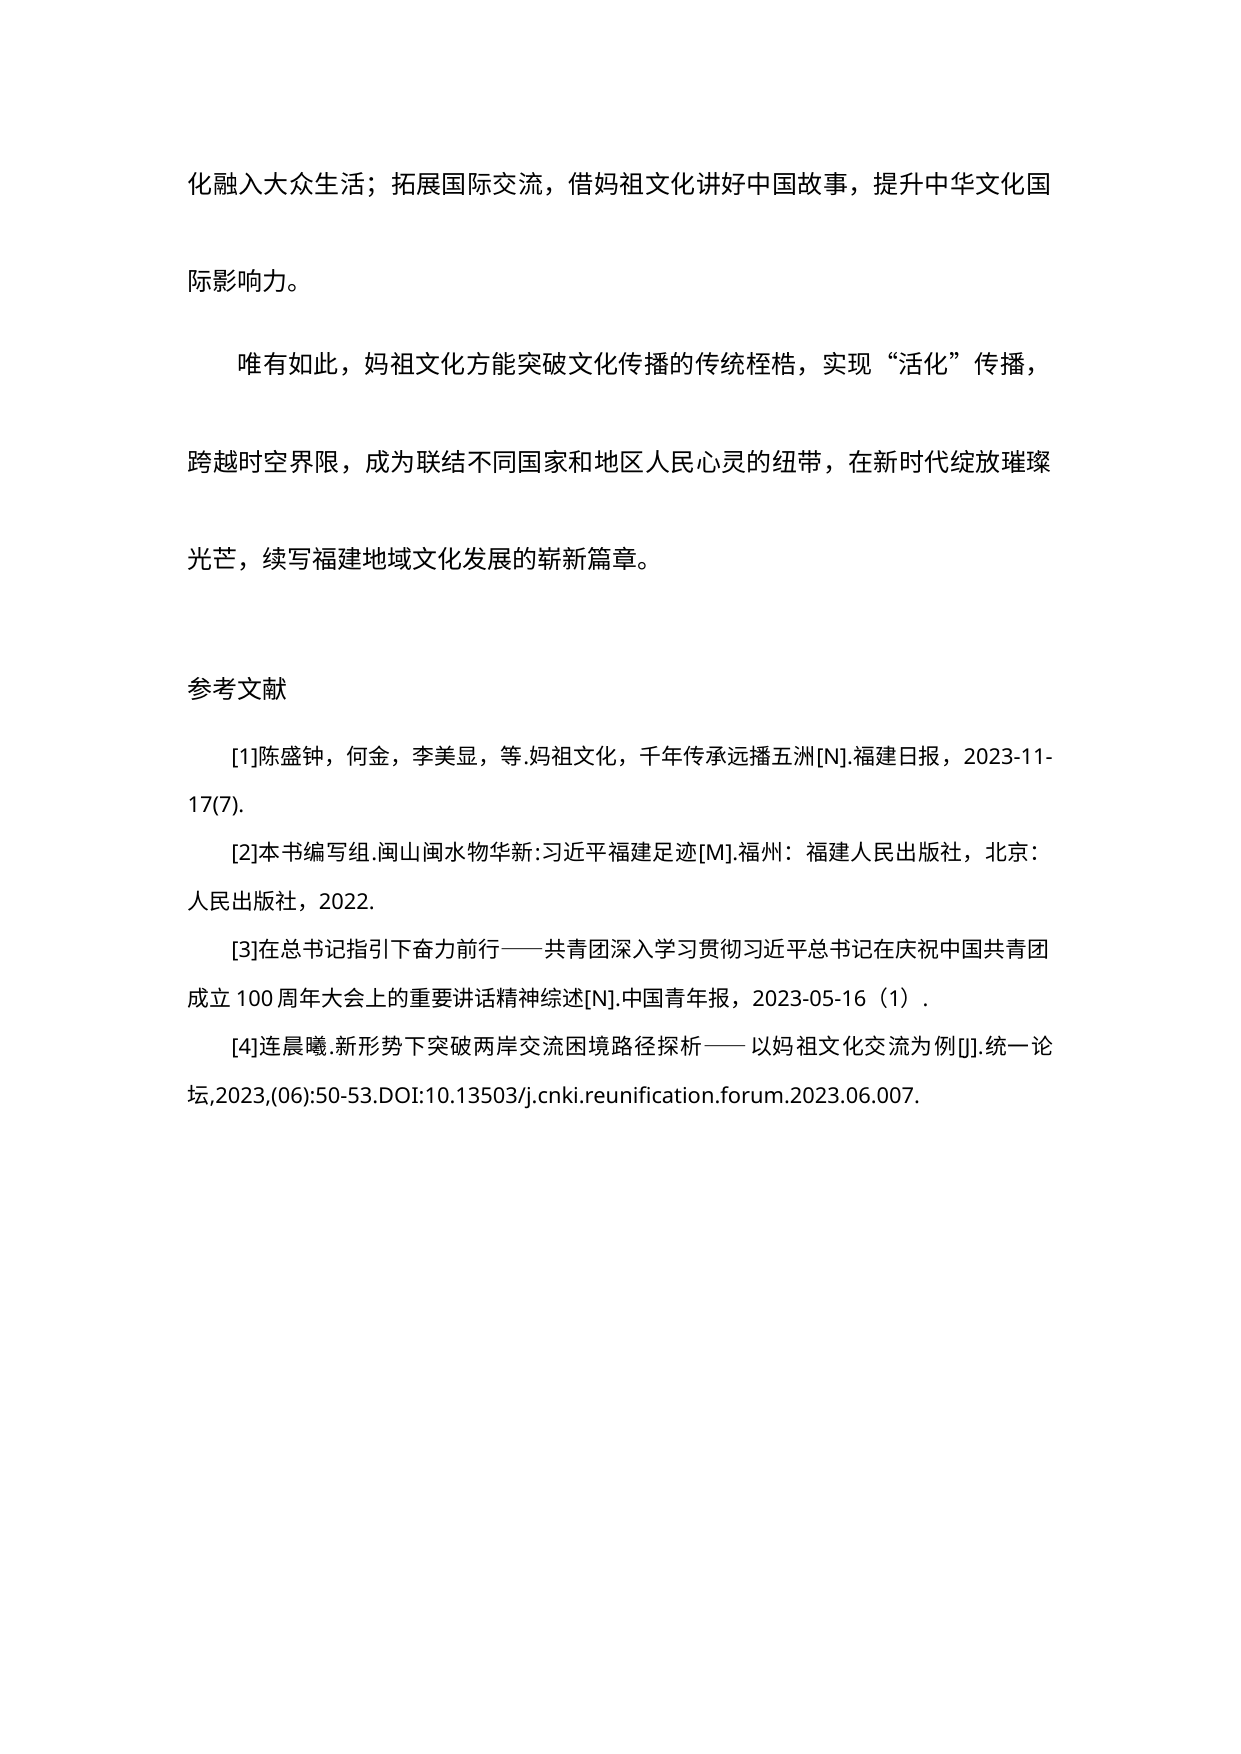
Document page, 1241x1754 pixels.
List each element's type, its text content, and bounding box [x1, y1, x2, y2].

text 唯有如此，妈祖文化方能突破文化传播的传统桎梏，实现“活化”传播，跨越时空界限，成为联结不同国家和地区人民心灵的纽带，在新时代绽放璀璨光芒，续写福建地域文化发展的崭新篇章。 [187, 331, 1053, 591]
text [2]本书编写组.闽山闽水物华新:习近平福建足迹[M].福州：福建人民出版社，北京：人民出版社，2022. [187, 835, 1053, 916]
subtitle 参考文献 [187, 656, 1053, 721]
text [3]在总书记指引下奋力前行——共青团深入学习贯彻习近平总书记在庆祝中国共青团成立100周年大会上的重要讲话精神综述[N].中国青年报，2023-05-16（1）. [187, 932, 1053, 1013]
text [187, 150, 1053, 312]
text [4]连晨曦.新形势下突破两岸交流困境路径探析——以妈祖文化交流为例[J].统一论坛,2023,(06):50-53.DOI:10.13503/j.cnki.reunification.forum.2023.06.007. [187, 1029, 1053, 1110]
text [1]陈盛钟，何金，李美显，等.妈祖文化，千年传承远播五洲[N].福建日报，2023-11-17(7). [187, 739, 1053, 820]
